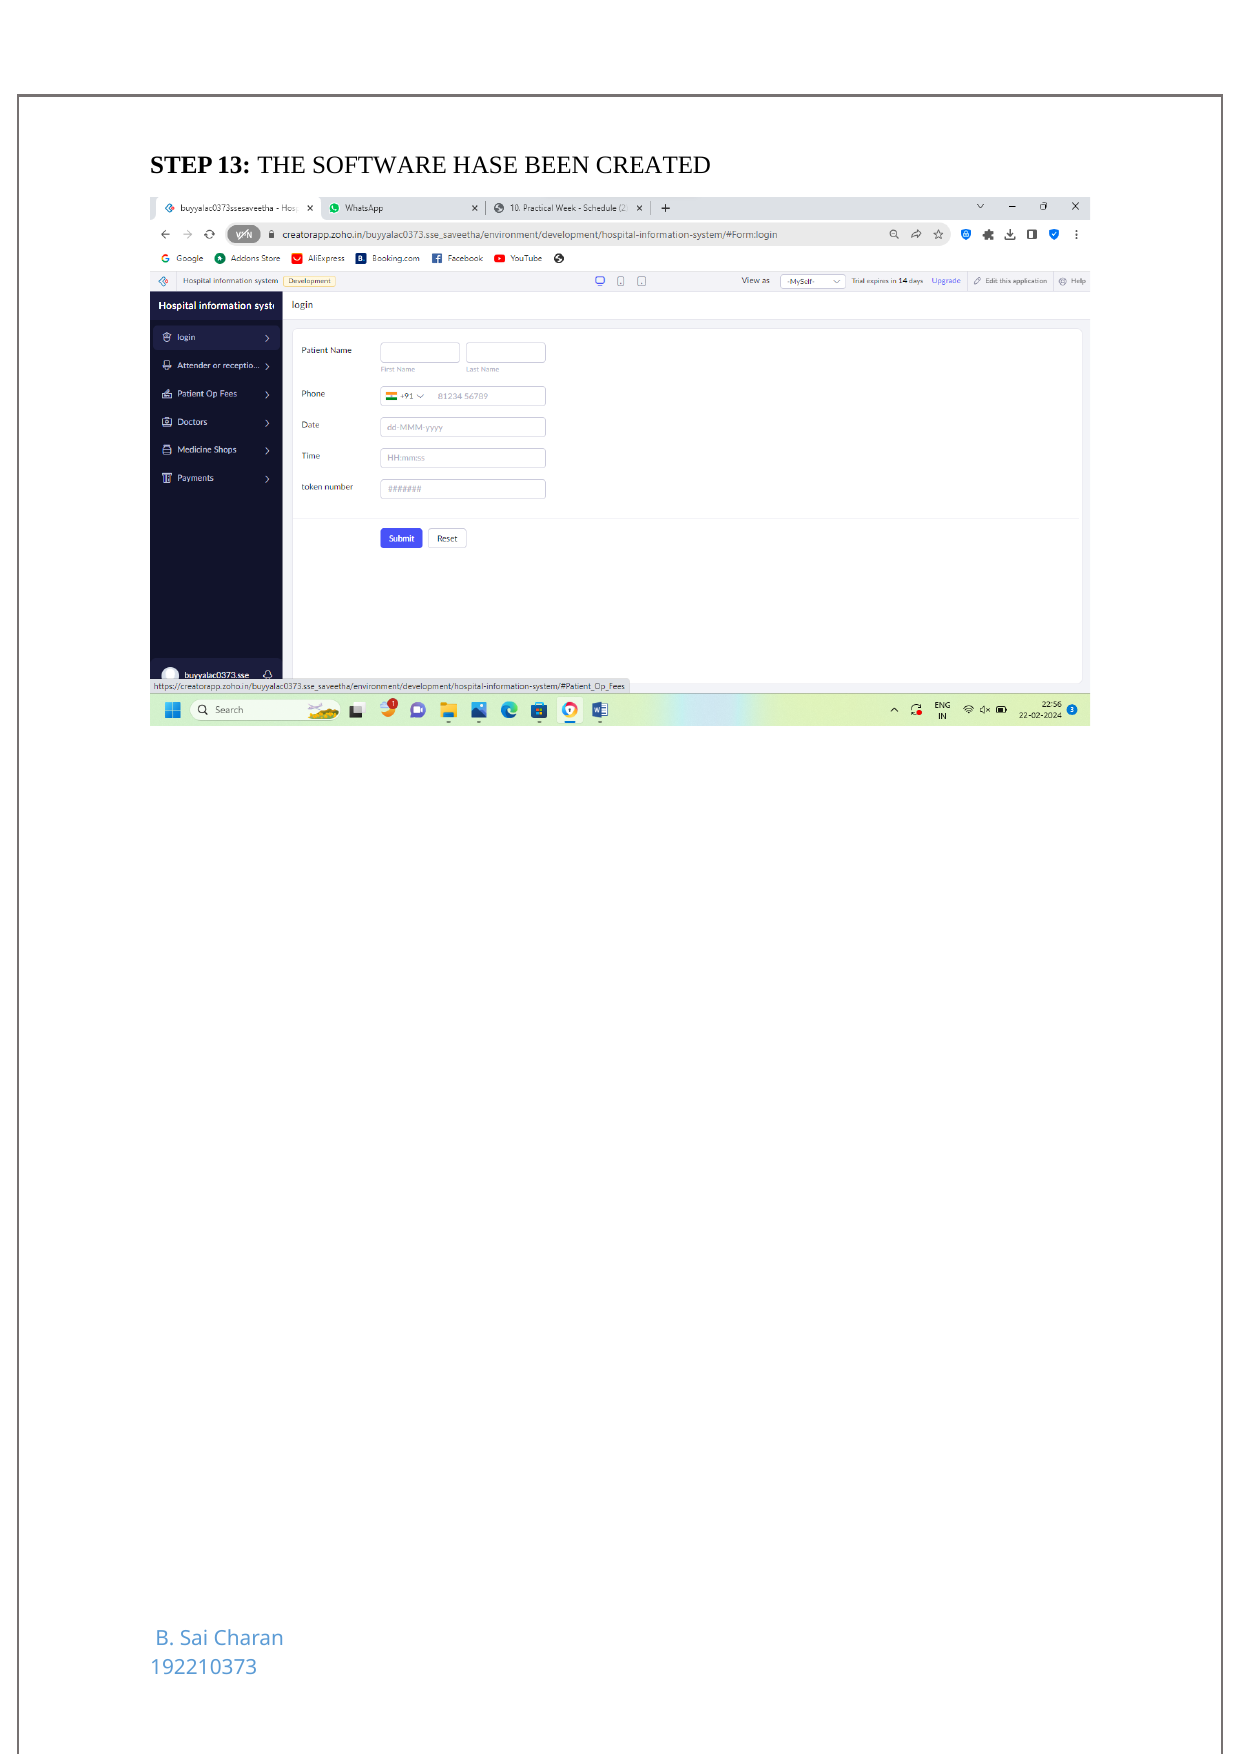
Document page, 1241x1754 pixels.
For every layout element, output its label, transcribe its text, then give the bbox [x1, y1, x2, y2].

picture [150, 197, 1091, 726]
text STEP 13: THE SOFTWARE HASE BEEN CREATED [150, 150, 1090, 179]
